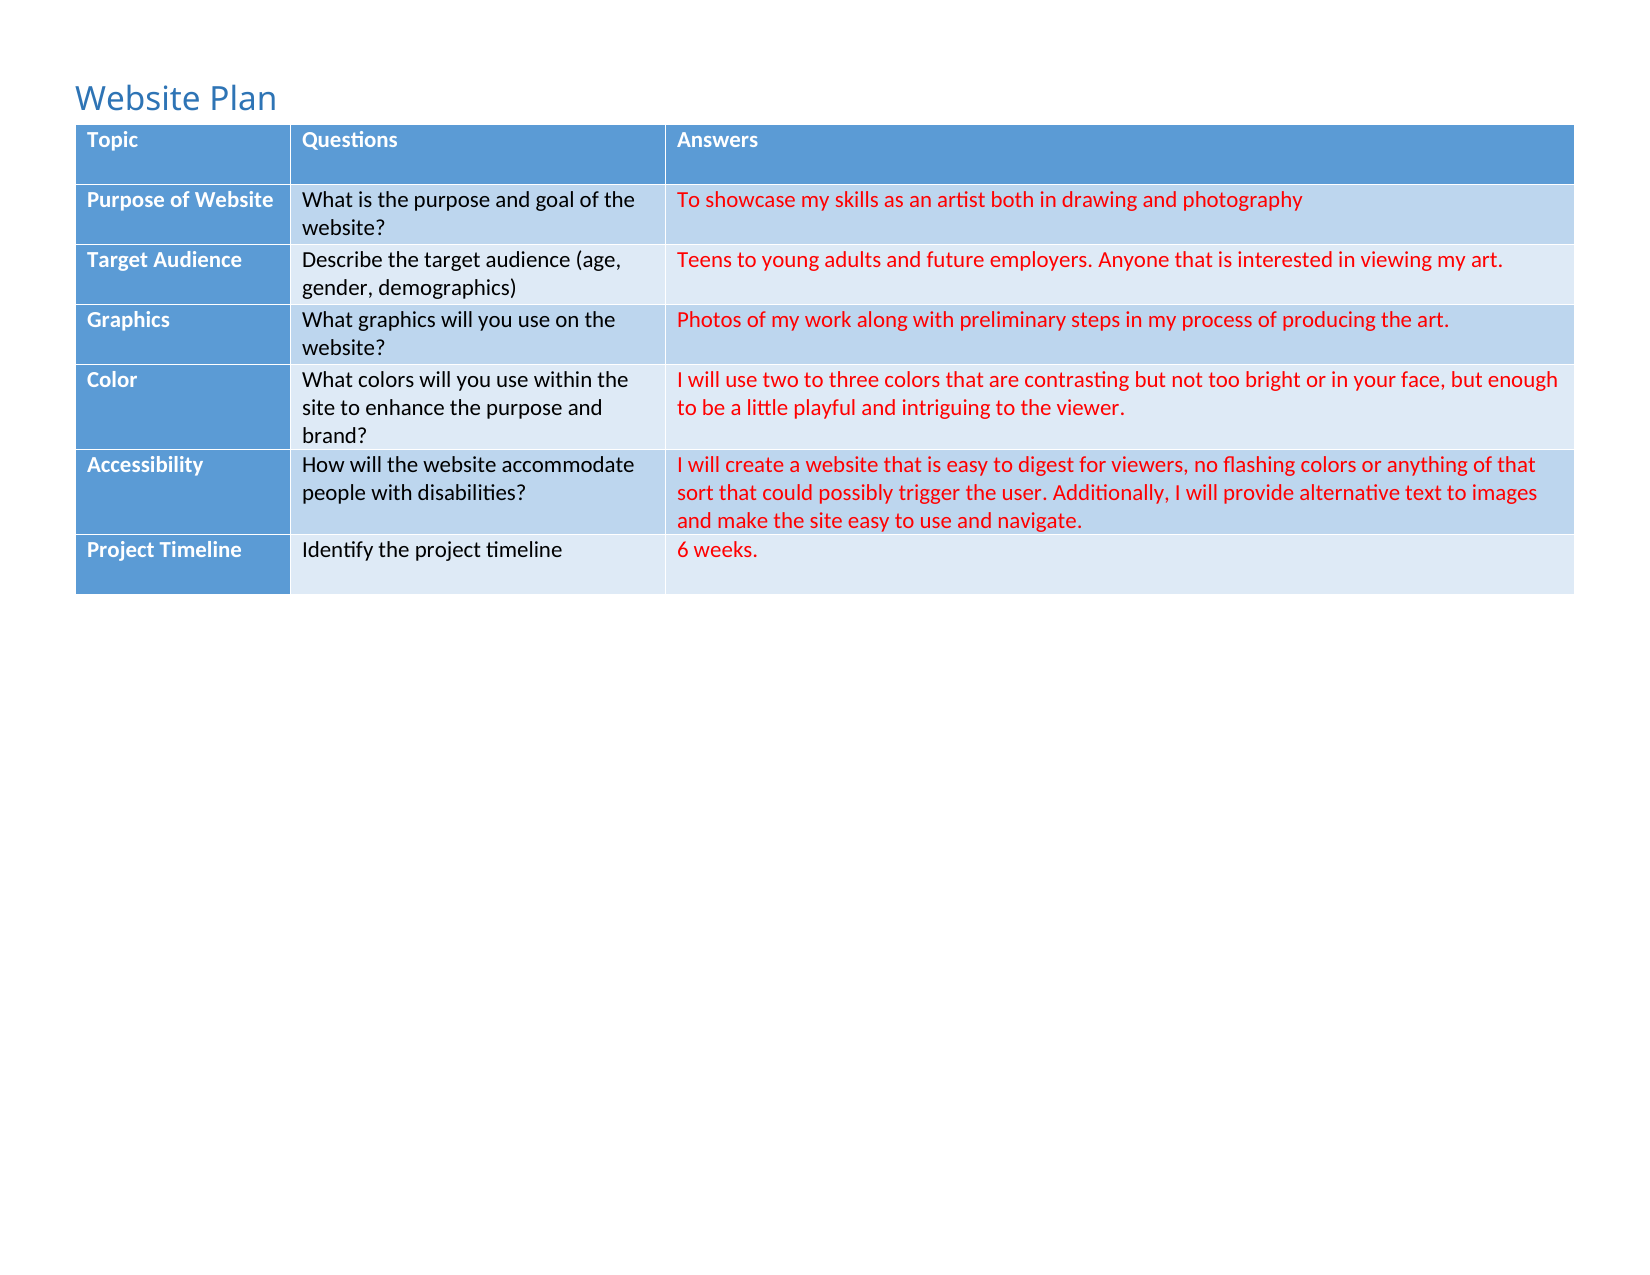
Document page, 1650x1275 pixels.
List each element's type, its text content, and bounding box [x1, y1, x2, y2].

table_header Topic [76, 125, 290, 184]
table_header Questions [291, 125, 665, 184]
table_cell What colors will you use within the site to enhance the purpose and brand? [291, 365, 665, 449]
subtitle Website Plan [75, 75, 1575, 120]
table_cell I will create a website that is easy to digest for viewers, no flashing colors or anything of that sort that could possibly trigger the user. Additionally, I will provide alternative text to images and make the site easy to use and navigate. [666, 450, 1574, 534]
table_header Answers [666, 125, 1574, 184]
table_cell Identify the project timeline [291, 535, 665, 594]
table_cell How will the website accommodate people with disabilities? [291, 450, 665, 534]
table_cell Project Timeline [76, 535, 290, 594]
table_cell Teens to young adults and future employers. Anyone that is interested in viewing my art. [666, 245, 1574, 304]
table_cell Color [76, 365, 290, 449]
table_cell Describe the target audience (age, gender, demographics) [291, 245, 665, 304]
table_cell To showcase my skills as an artist both in drawing and photography [666, 185, 1574, 244]
table_cell Graphics [76, 305, 290, 364]
table_cell I will use two to three colors that are contrasting but not too bright or in your face, but enough to be a little playful and intriguing to the viewer. [666, 365, 1574, 449]
table_cell 6 weeks. [666, 535, 1574, 594]
table_cell What is the purpose and goal of the website? [291, 185, 665, 244]
table_cell Photos of my work along with preliminary steps in my process of producing the art. [666, 305, 1574, 364]
table_cell Accessibility [76, 450, 290, 534]
table_cell Purpose of Website [76, 185, 290, 244]
table_cell What graphics will you use on the website? [291, 305, 665, 364]
table_cell Target Audience [76, 245, 290, 304]
